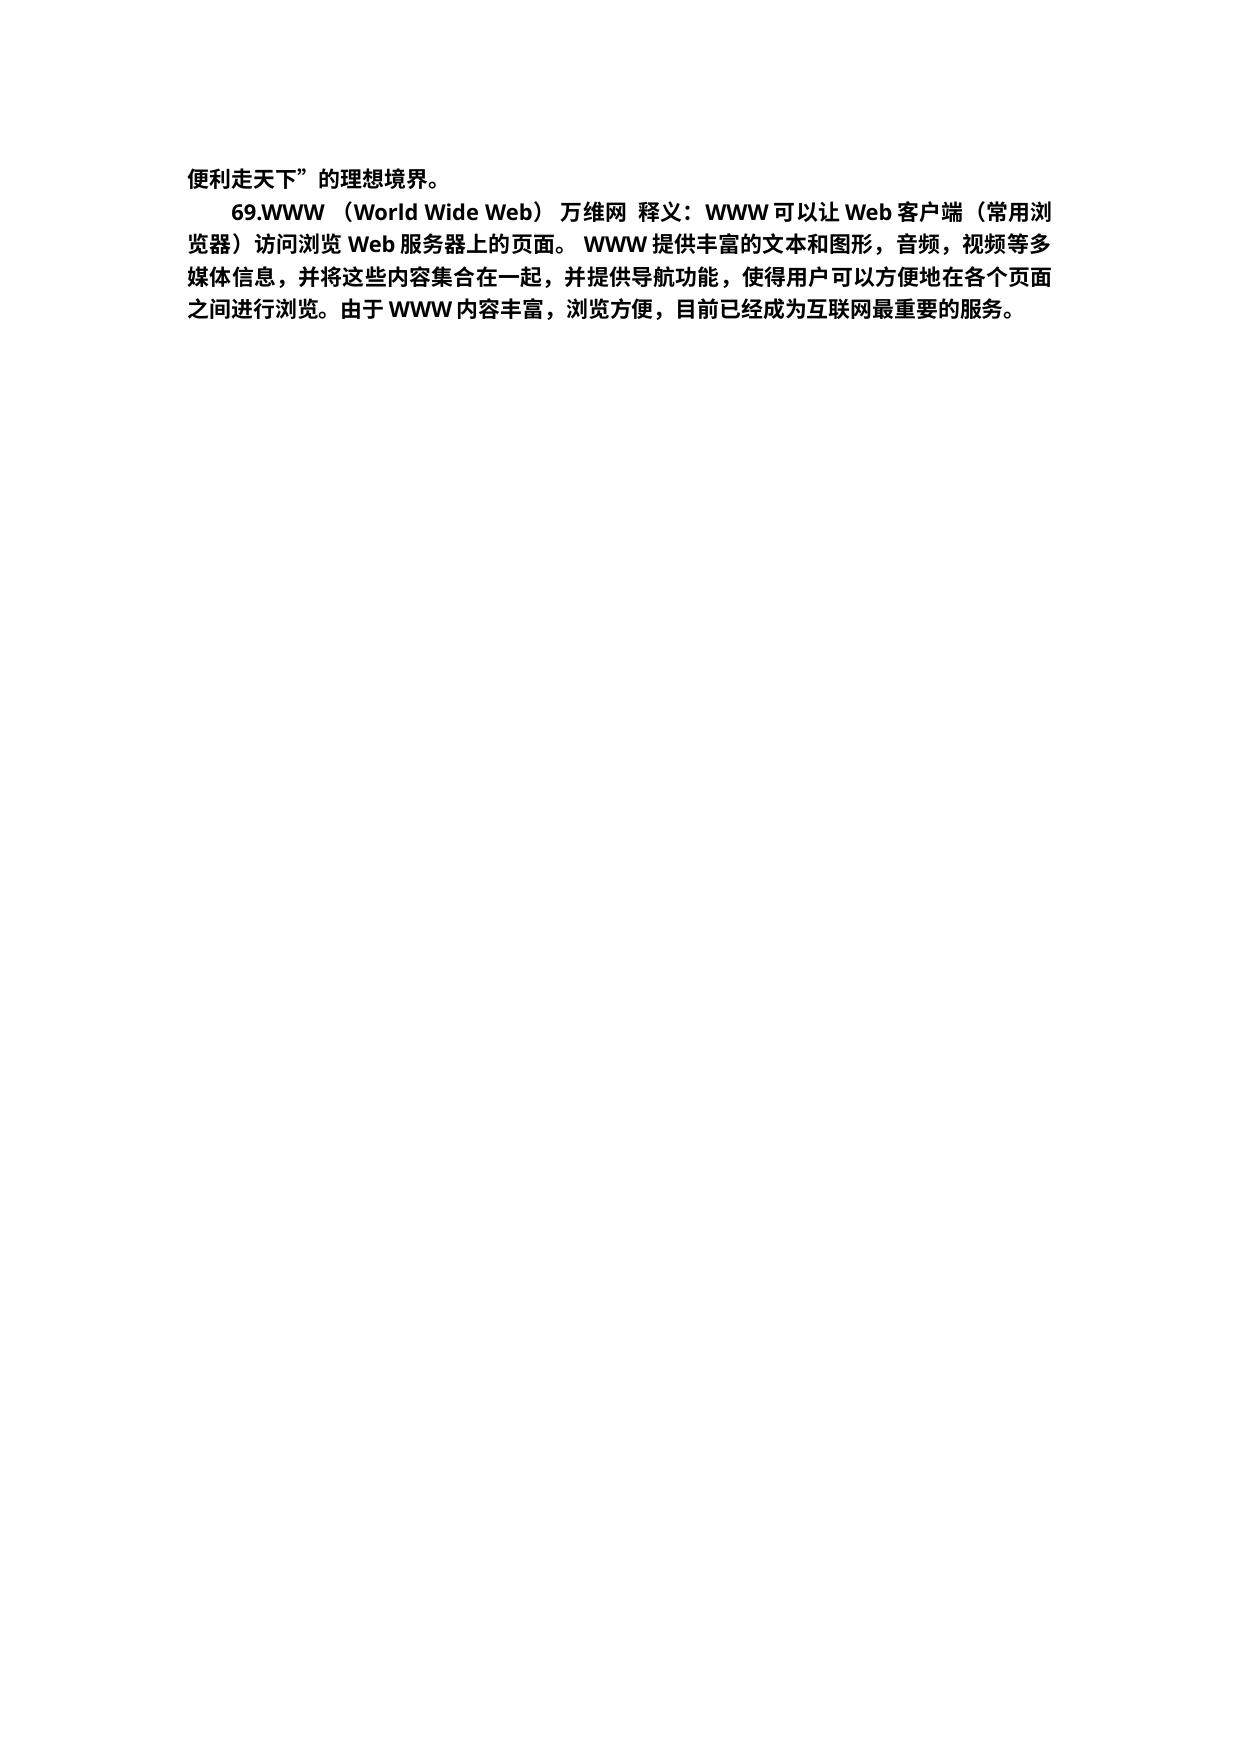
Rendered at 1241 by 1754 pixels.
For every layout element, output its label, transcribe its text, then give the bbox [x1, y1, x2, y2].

text 69.WWW （World Wide Web） 万维网 释义：WWW可以让Web客户端（常用浏览器）访问浏览Web服务器上的页面。 WWW提供丰富的文本和图形，音频，视频等多媒体信息，并将这些内容集合在一起，并提供导航功能，使得用户可以方便地在各个页面之间进行浏览。由于WWW内容丰富，浏览方便，目前已经成为互联网最重要的服务。 [187, 194, 1053, 324]
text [187, 162, 1053, 194]
